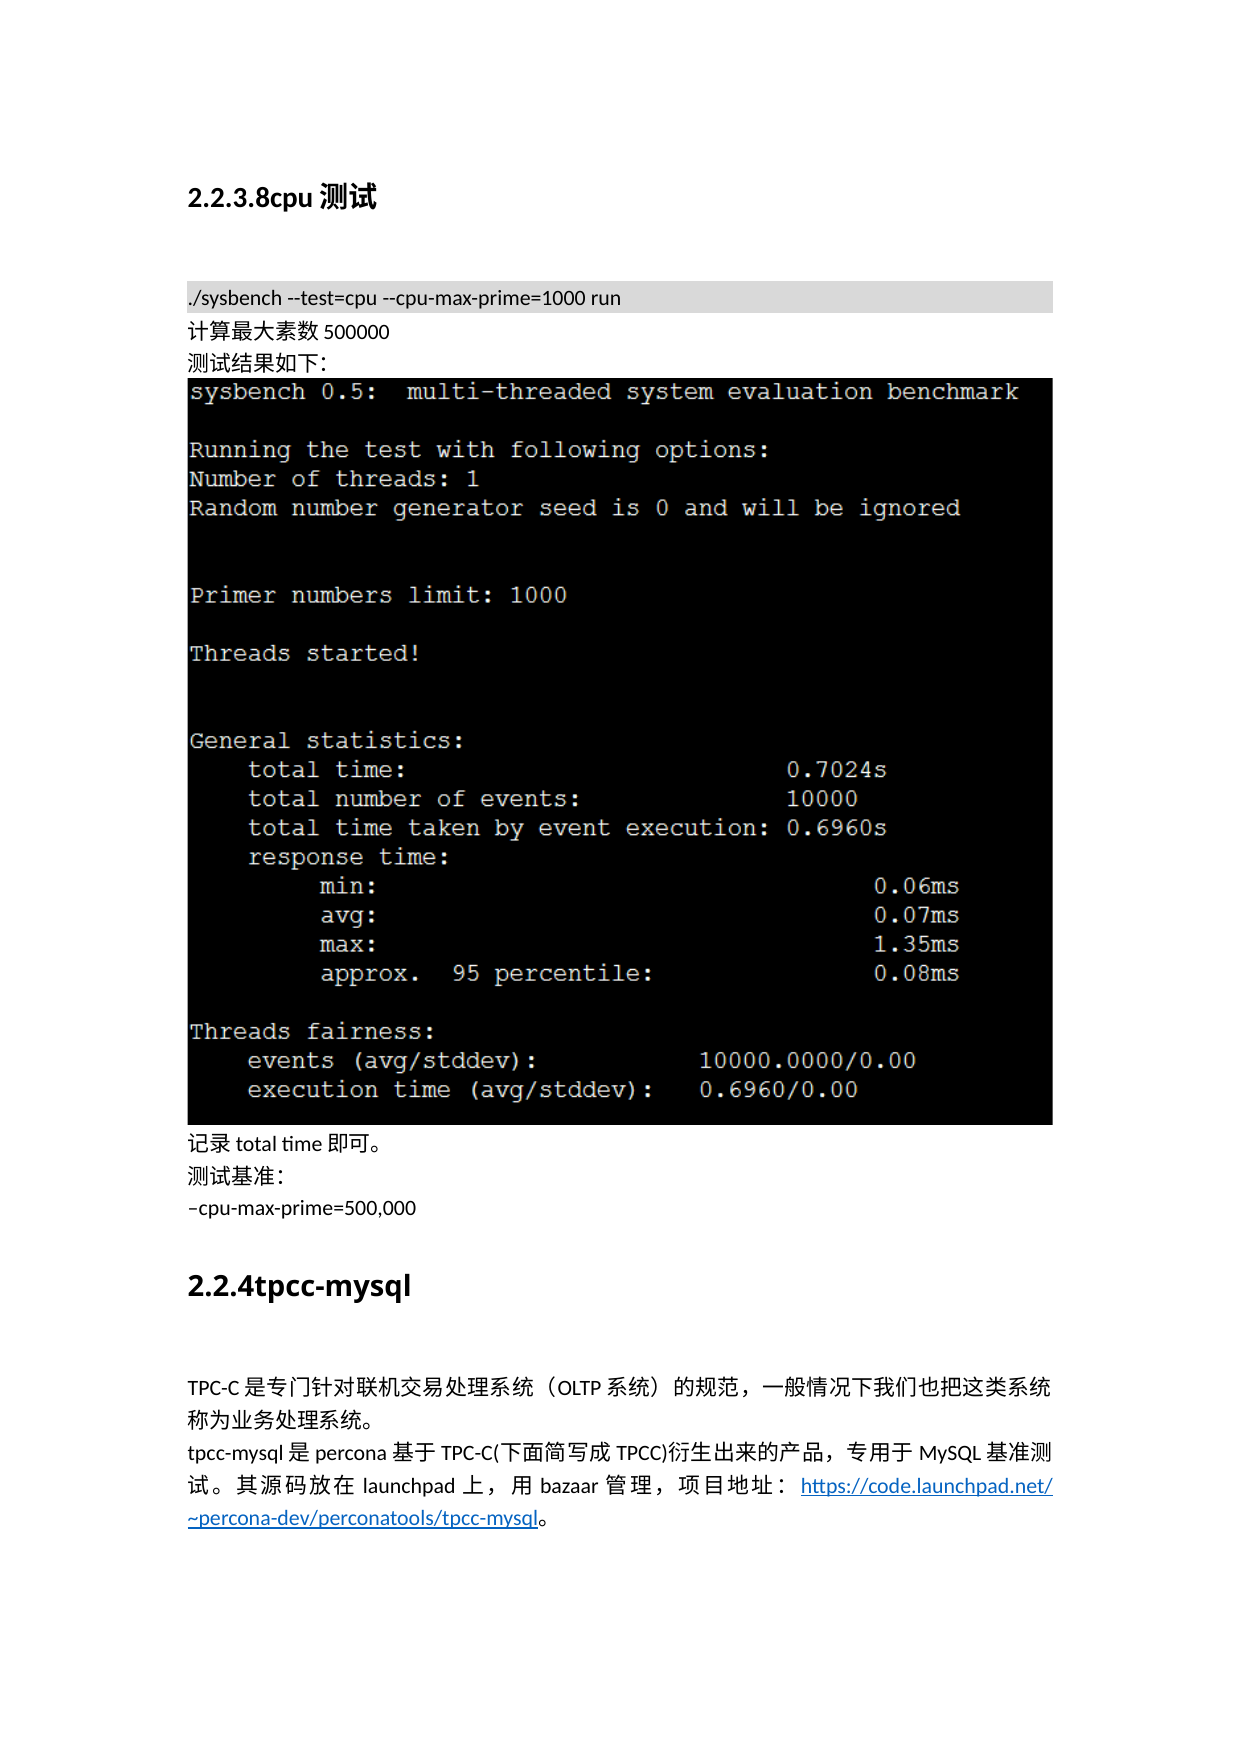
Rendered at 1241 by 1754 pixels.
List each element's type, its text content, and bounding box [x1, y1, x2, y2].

text ./sysbench --test=cpu --cpu-max-prime=1000 run [187, 281, 1053, 313]
subtitle 2.2.3.8cpu测试 [187, 162, 1053, 227]
text –cpu-max-prime=500,000 [187, 1191, 1053, 1223]
picture [187, 378, 1053, 1125]
text 测试基准： [187, 1158, 1053, 1191]
text 测试结果如下： [187, 346, 1053, 378]
text 记录total time即可。 [187, 1126, 1053, 1158]
text TPC-C是专门针对联机交易处理系统（OLTP系统）的规范，一般情况下我们也把这类系统称为业务处理系统。 [187, 1370, 1053, 1435]
text tpcc-mysql是percona基于TPC-C(下面简写成TPCC)衍生出来的产品，专用于MySQL基准测试。其源码放在launchpad上，用bazaar管理，项目地址：https://code.launchpad.net/~percona-dev/perconatools/tpcc-mysql。 [187, 1435, 1053, 1532]
text 计算最大素数500000 [187, 313, 1053, 346]
subtitle 2.2.4tpcc-mysql [187, 1252, 1053, 1317]
